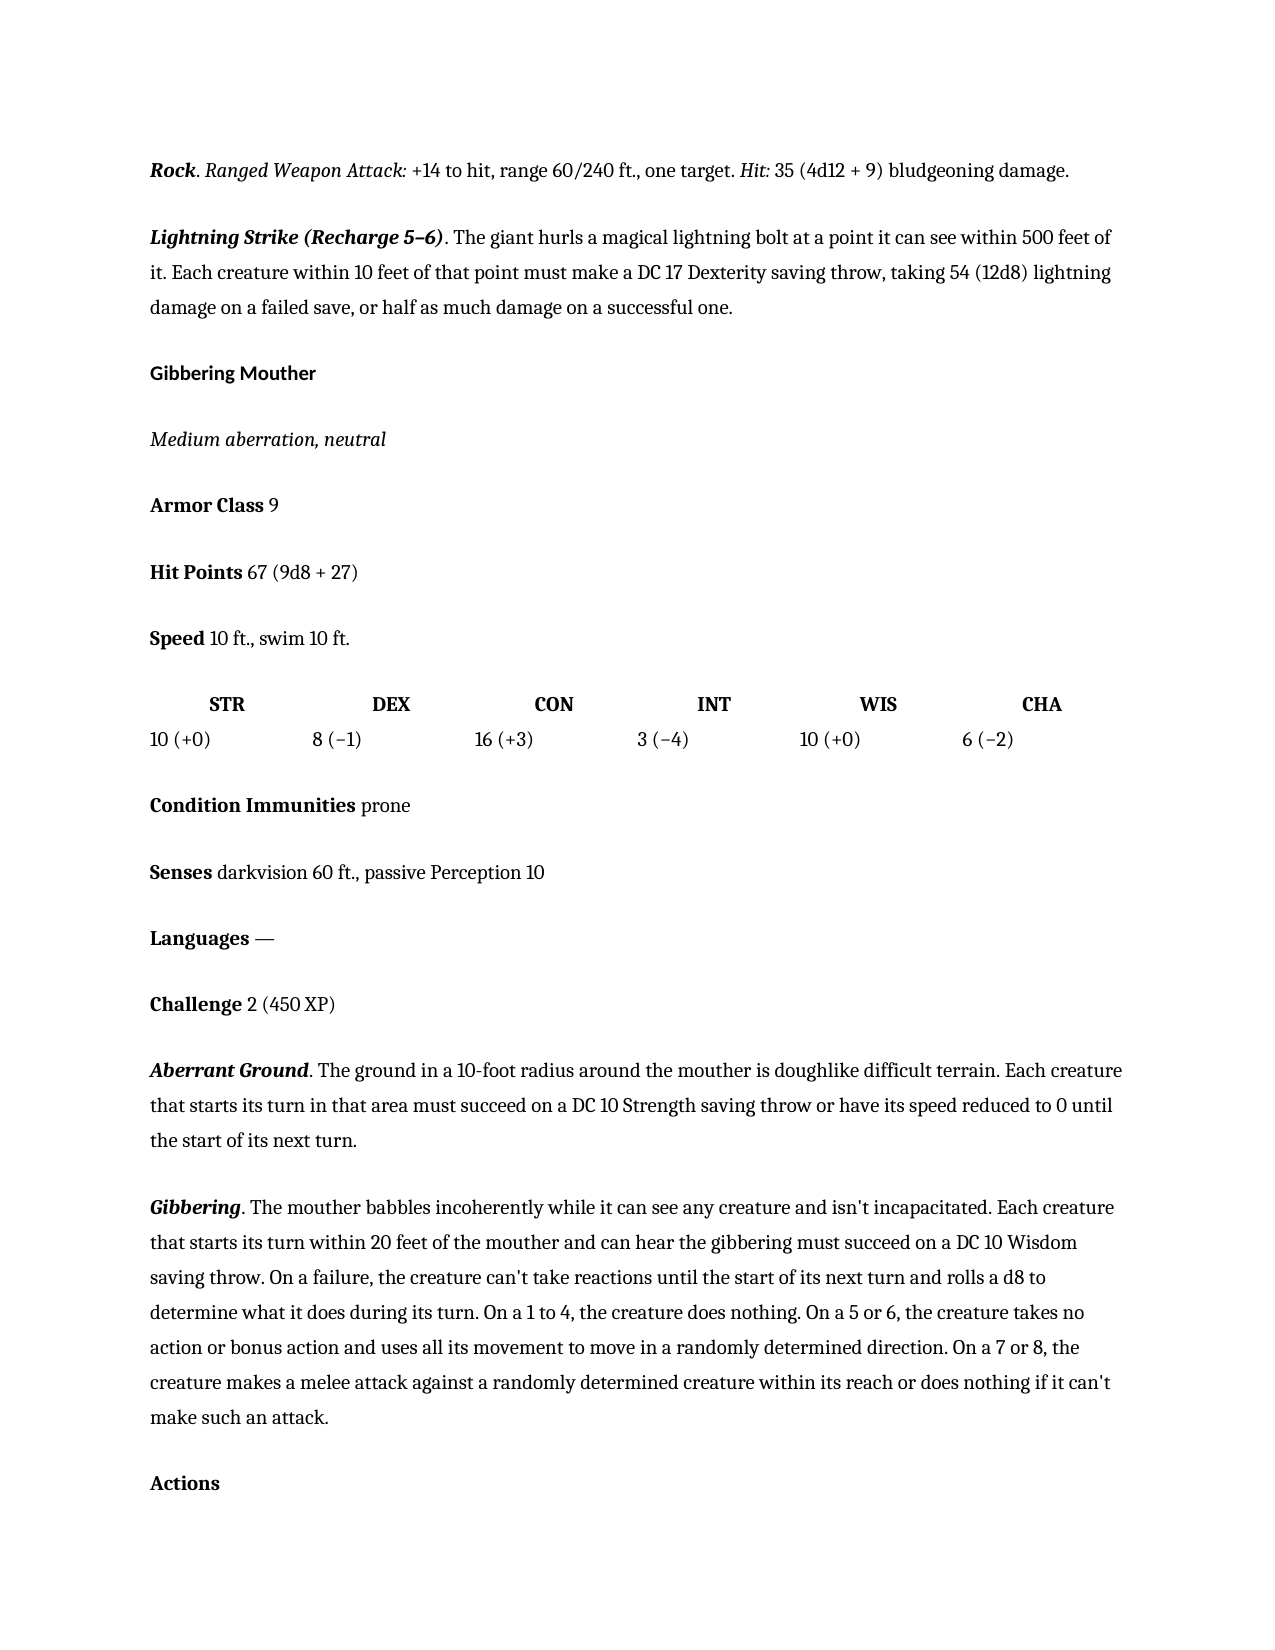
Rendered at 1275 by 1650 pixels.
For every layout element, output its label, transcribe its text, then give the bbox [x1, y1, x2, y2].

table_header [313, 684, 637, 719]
text Medium aberration, neutral [150, 419, 1125, 454]
text Languages — [150, 917, 1125, 952]
text Aberrant Ground. The ground in a 10-foot radius around the mouther is doughlike difficult terrain. Each creature that starts its turn in that area must succeed on a DC 10 Strength saving throw or have its speed reduced to 0 until the start of its next turn. [150, 1050, 1125, 1155]
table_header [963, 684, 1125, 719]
text Gibbering. The mouther babbles incoherently while it can see any creature and isn't incapacitated. Each creature that starts its turn within 20 feet of the mouther and can hear the gibbering must succeed on a DC 10 Wisdom saving throw. On a failure, the creature can't take reactions until the start of its next turn and rolls a d8 to determine what it does during its turn. On a 1 to 4, the creature does nothing. On a 5 or 6, the creature takes no action or bonus action and uses all its movement to move in a randomly determined direction. On a 7 or 8, the creature makes a melee attack against a randomly determined creature within its reach or does nothing if it can't make such an attack. [150, 1186, 1125, 1431]
text Speed 10 ft., swim 10 ft. [150, 617, 1125, 652]
text Senses darkvision 60 ft., passive Perception 10 [150, 851, 1125, 886]
text Rock. Ranged Weapon Attack: +14 to hit, range 60/240 ft., one target. Hit: 35 (4d12 + 9) bludgeoning damage. [150, 150, 1125, 185]
text Challenge 2 (450 XP) [150, 984, 1125, 1019]
text Armor Class 9 [150, 485, 1125, 520]
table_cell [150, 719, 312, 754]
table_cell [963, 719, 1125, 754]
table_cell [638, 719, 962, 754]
text Actions [150, 1462, 1125, 1497]
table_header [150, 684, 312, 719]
subtitle Gibbering Mouther [150, 352, 1125, 387]
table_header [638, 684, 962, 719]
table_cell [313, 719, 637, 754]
text Hit Points 67 (9d8 + 27) [150, 551, 1125, 586]
text Condition Immunities prone [150, 785, 1125, 820]
text Lightning Strike (Recharge 5–6). The giant hurls a magical lightning bolt at a point it can see within 500 feet of it. Each creature within 10 feet of that point must make a DC 17 Dexterity saving throw, taking 54 (12d8) lightning damage on a failed save, or half as much damage on a successful one. [150, 216, 1125, 321]
